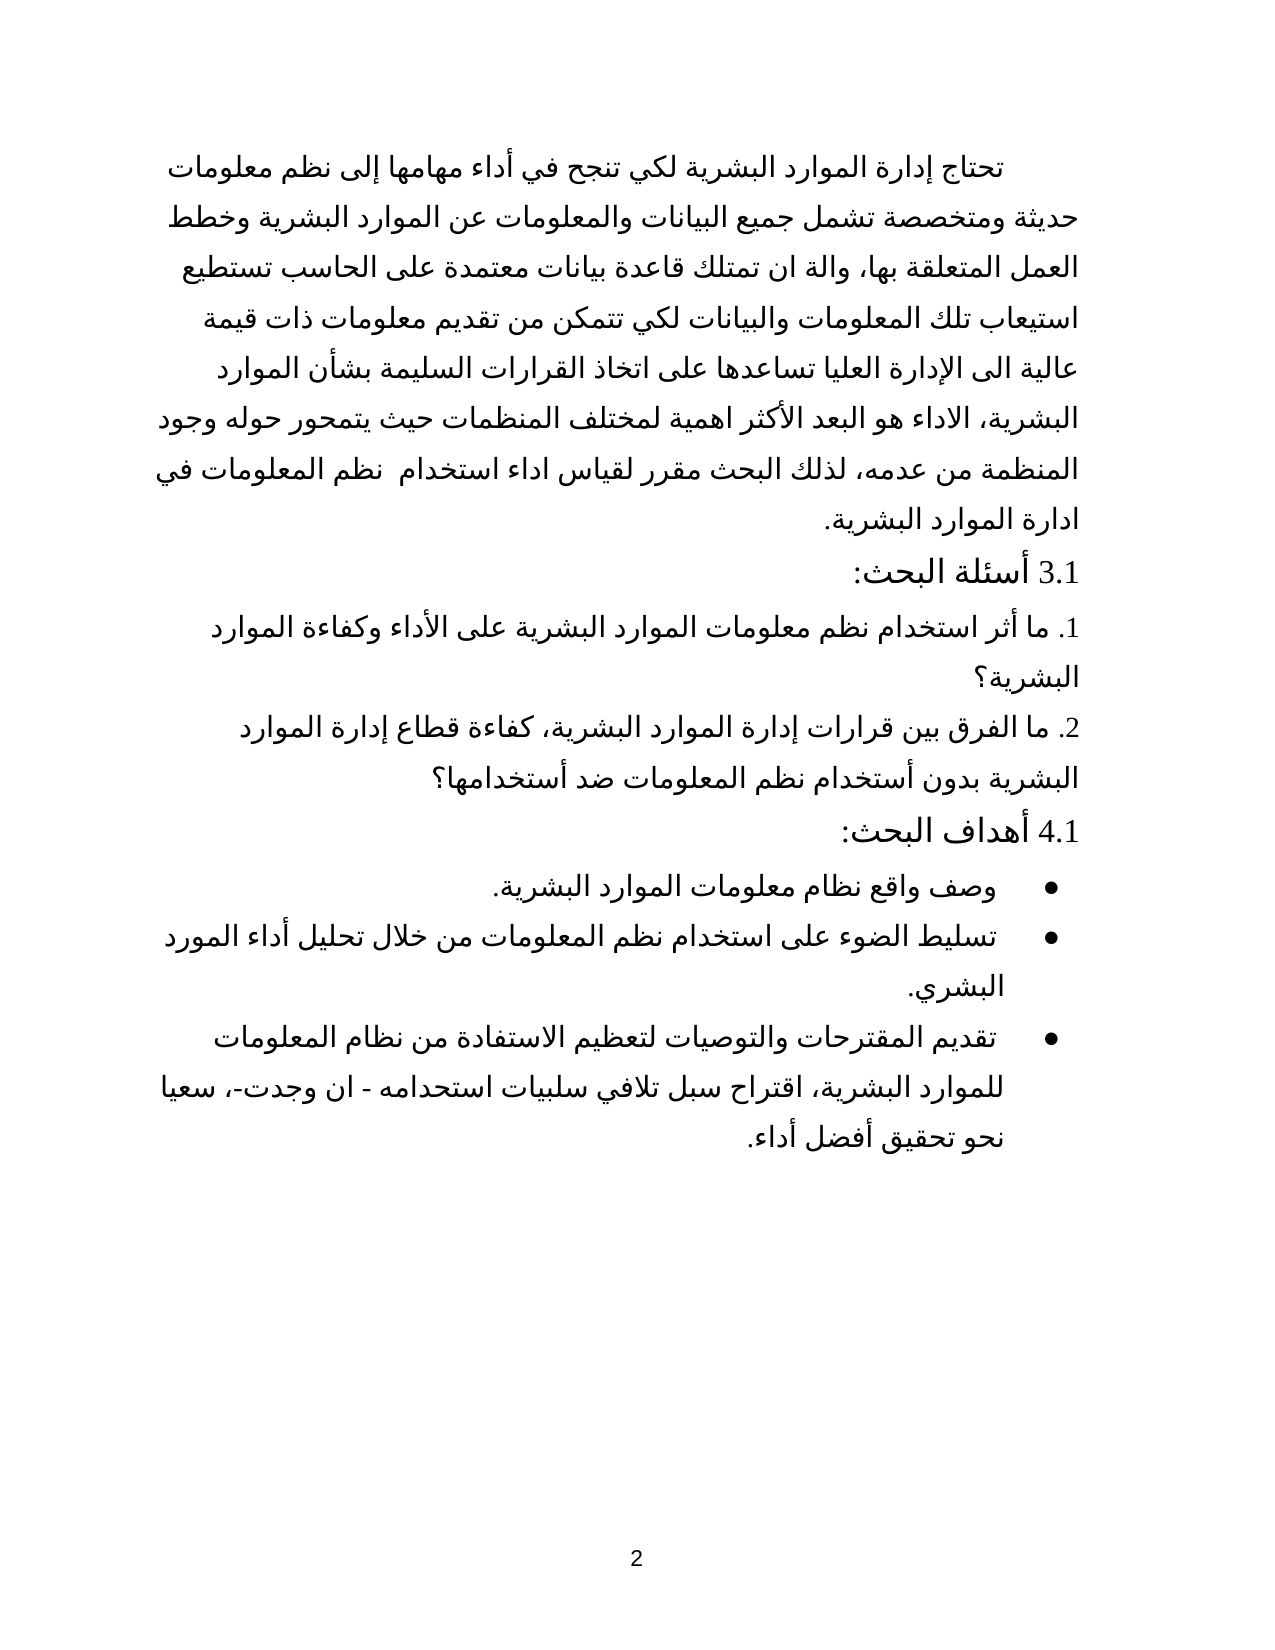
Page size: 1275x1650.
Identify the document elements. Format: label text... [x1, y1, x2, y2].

text 2. ما الفرق بين قرارات إدارة الموارد البشرية، كفاءة قطاع إدارة الموارد البشرية بدون أستخدام نظم المعلومات ضد أستخدامها؟ [150, 711, 1080, 794]
list تسليط الضوء على استخدام نظم المعلومات من خلال تحليل أداء المورد البشري. [150, 919, 1042, 1003]
text تحتاج إدارة الموارد البشرية لكي تنجح في أداء مهامها إلى نظم معلومات حديثة ومتخصصة تشمل جميع البيانات والمعلومات عن الموارد البشرية وخطط العمل المتعلقة بها، والة ان تمتلك قاعدة بيانات معتمدة على الحاسب تستطيع استيعاب تلك المعلومات والبيانات لكي تتمكن من تقديم معلومات ذات قيمة عالية الى الإدارة العليا تساعدها على اتخاذ القرارات السليمة بشأن الموارد البشرية، الاداء هو البعد الأكثر اهمية لمختلف المنظمات حيث يتمحور حوله وجود المنظمة من عدمه، لذلك البحث مقرر لقياس اداء استخدام نظم المعلومات في ادارة الموارد البشرية. [150, 150, 1080, 536]
text 4.1 أهداف البحث: [150, 811, 1080, 849]
list تقديم المقترحات والتوصيات لتعظيم الاستفادة من نظام المعلومات للموارد البشرية، اقتراح سبل تلافي سلبيات استحدامه - ان وجدت-، سعيا نحو تحقيق أفضل أداء. [150, 1020, 1042, 1154]
text 1. ما أثر استخدام نظم معلومات الموارد البشرية على الأداء وكفاءة الموارد البشرية؟ [150, 610, 1080, 694]
list وصف واقع نظام معلومات الموارد البشرية. [150, 869, 1042, 902]
text 3.1 أسئلة البحث: [150, 552, 1080, 591]
